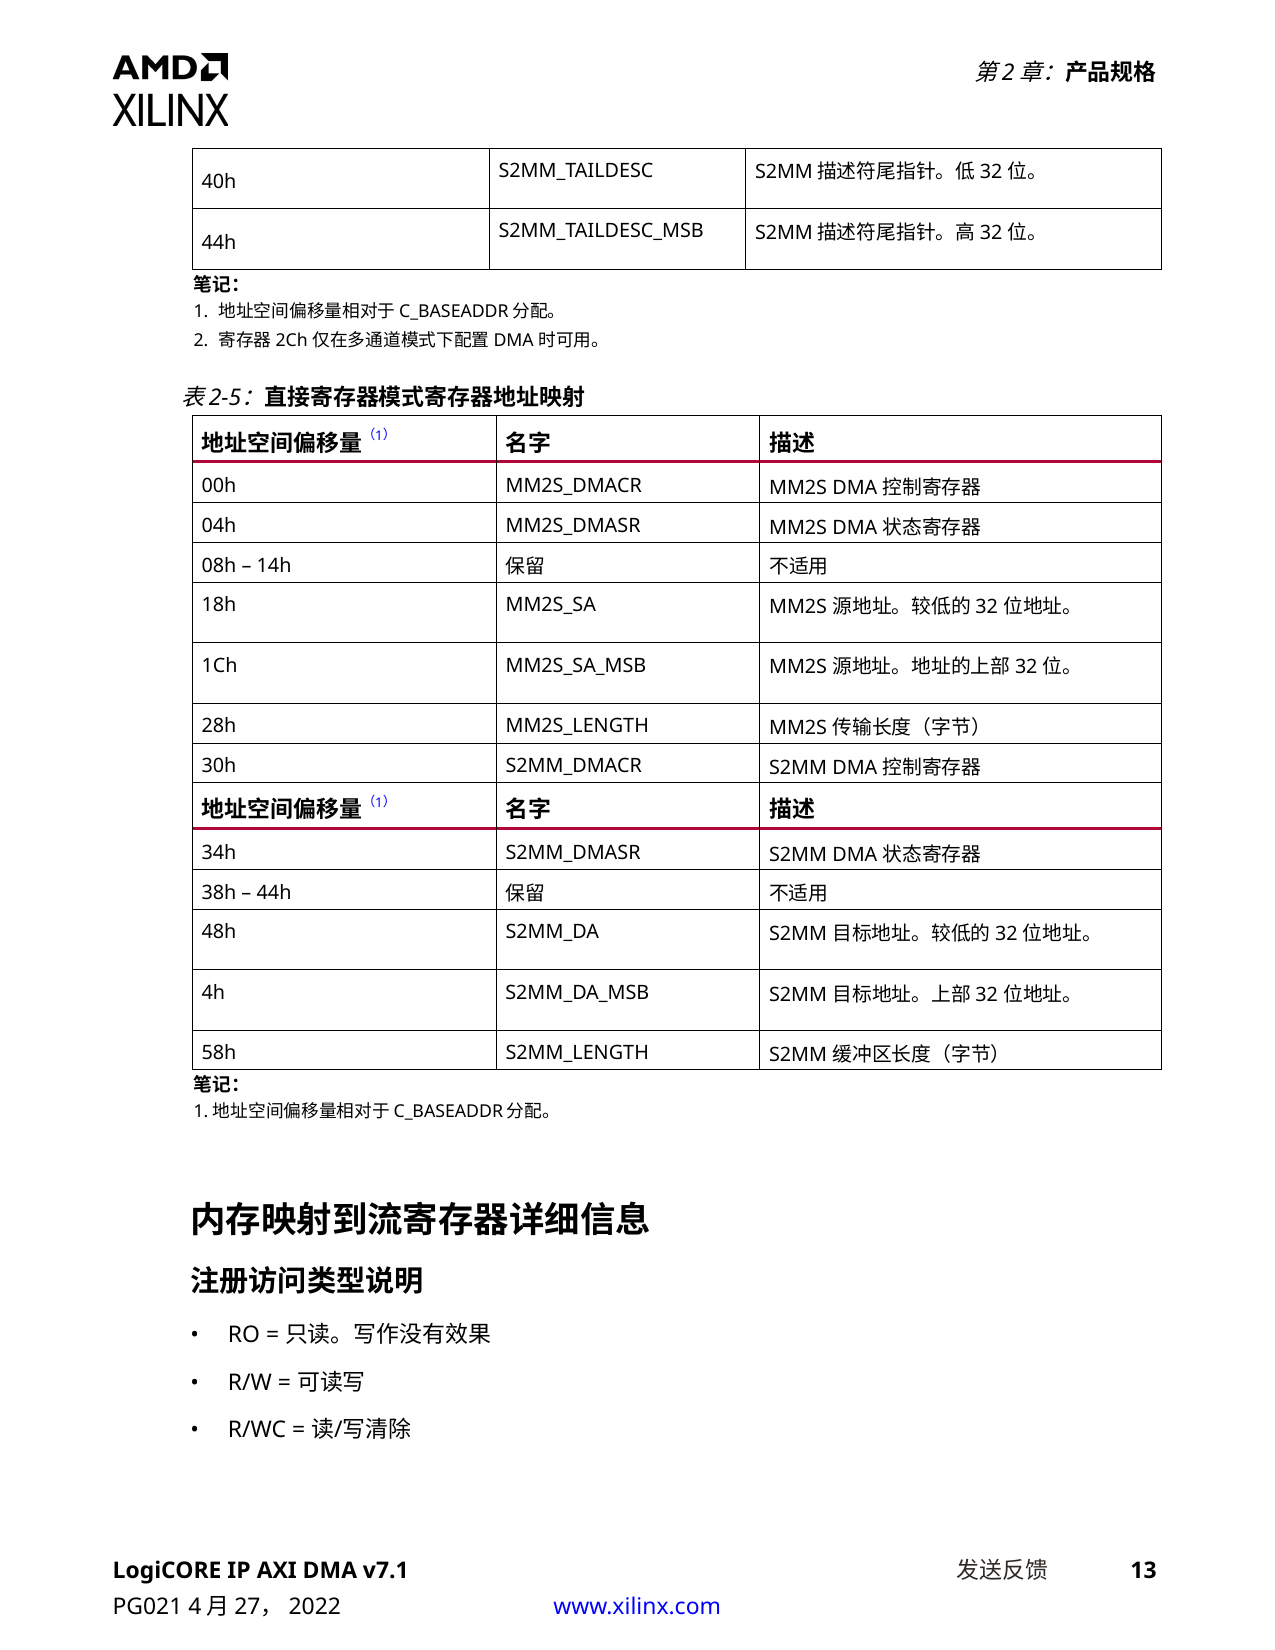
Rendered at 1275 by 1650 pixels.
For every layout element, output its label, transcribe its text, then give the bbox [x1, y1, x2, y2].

table_cell 08h – 14h [193, 543, 496, 582]
table_cell 00h [193, 463, 496, 502]
table_cell 34h [193, 830, 496, 869]
table_cell MM2S_LENGTH [497, 704, 759, 742]
list 寄存器 2Ch 仅在多通道模式下配置 DMA 时可用。 [193, 328, 1156, 351]
text 表2-5：直接寄存器模式寄存器地址映射 [112, 378, 1156, 412]
table_cell S2MM_DA_MSB [497, 970, 759, 1029]
subtitle 内存映射到流寄存器详细信息 [190, 1192, 1149, 1243]
picture [112, 53, 228, 126]
table_cell S2MM描述符尾指针。高 32 位。 [746, 209, 1161, 269]
table_cell 38h – 44h [193, 870, 496, 909]
list R/W = 可读写 [190, 1364, 1152, 1397]
table_cell S2MM DMA 状态寄存器 [760, 830, 1161, 869]
table_cell MM2S DMA 控制寄存器 [760, 463, 1161, 502]
table_cell 不适用 [760, 543, 1161, 582]
table_cell S2MM描述符尾指针。低 32 位。 [746, 149, 1161, 208]
table_header 描述 [760, 416, 1161, 460]
table_cell MM2S_DMASR [497, 503, 759, 542]
table_cell S2MM_DMASR [497, 830, 759, 869]
table_cell S2MM 缓冲区长度（字节） [760, 1031, 1161, 1069]
table_header 名字 [497, 416, 759, 460]
list 地址空间偏移量相对于C_BASEADDR分配。 [193, 298, 1156, 322]
table_cell S2MM_TAILDESC_MSB [490, 209, 745, 269]
table_cell S2MM DMA 控制寄存器 [760, 744, 1161, 782]
table_cell MM2S 源地址。较低的 32 位地址。 [760, 583, 1161, 642]
table_cell 描述 [760, 783, 1161, 827]
table_cell 04h [193, 503, 496, 542]
table_cell MM2S_SA_MSB [497, 643, 759, 703]
subtitle 注册访问类型说明 [190, 1263, 1149, 1299]
list RO = 只读。写作没有效果 [190, 1317, 1152, 1349]
table_cell 名字 [497, 783, 759, 827]
table_cell MM2S 源地址。地址的上部 32 位。 [760, 643, 1161, 703]
table_cell MM2S DMA 状态寄存器 [760, 503, 1161, 542]
table_cell MM2S_DMACR [497, 463, 759, 502]
table_cell 48h [193, 910, 496, 969]
table_cell 地址空间偏移（1） [193, 783, 496, 827]
text 笔记： [193, 1070, 1156, 1097]
table_header 地址空间偏（1） [193, 416, 496, 460]
list R/WC = 读/写清除 [190, 1412, 1152, 1444]
table_cell 30h [193, 744, 496, 782]
table_cell S2MM 目标地址。较低的 32 位地址。 [760, 910, 1161, 969]
table_cell MM2S 传输长度（字节） [760, 704, 1161, 742]
table_cell 18h [193, 583, 496, 642]
table_cell 58h [193, 1031, 496, 1069]
text 1. 地址空间偏移量相对于C_BASEADDR分配。 [193, 1099, 1156, 1122]
table_cell S2MM_LENGTH [497, 1031, 759, 1069]
table_cell 44h [193, 209, 489, 269]
table_cell 1Ch [193, 643, 496, 703]
table_cell 保留 [497, 543, 759, 582]
table_cell S2MM 目标地址。上部 32 位地址。 [760, 970, 1161, 1029]
table_cell S2MM_DA [497, 910, 759, 969]
table_cell 4h [193, 970, 496, 1029]
table_cell 不适用 [760, 870, 1161, 909]
table_cell S2MM_DMACR [497, 744, 759, 782]
table_cell 28h [193, 704, 496, 742]
table_cell 保留 [497, 870, 759, 909]
text 笔记： [193, 270, 1156, 296]
table_cell S2MM_TAILDESC [490, 149, 745, 208]
table_cell 40h [193, 149, 489, 208]
table_cell MM2S_SA [497, 583, 759, 642]
